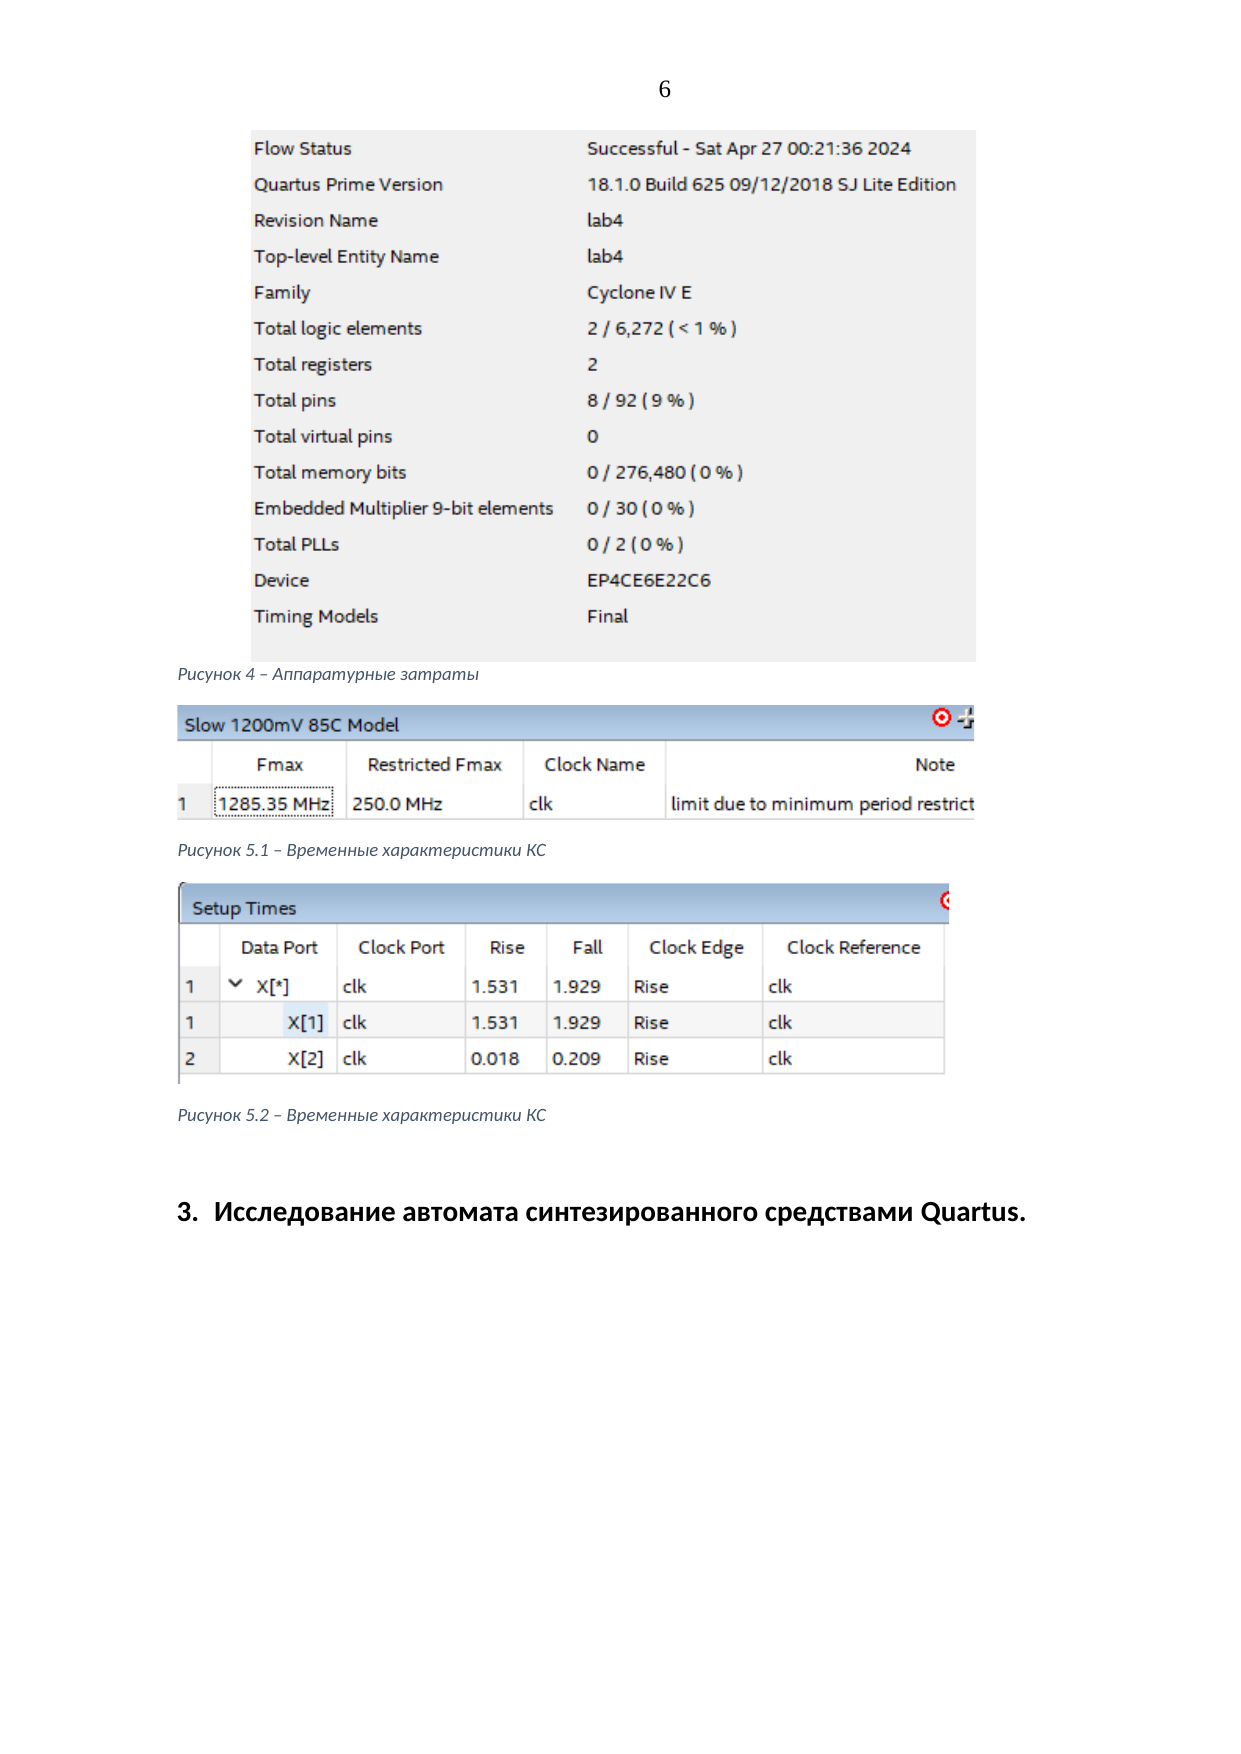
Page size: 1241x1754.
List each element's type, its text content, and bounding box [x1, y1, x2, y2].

text Рисунок 4 – Аппаратурные затраты [177, 662, 1152, 685]
picture [177, 705, 975, 820]
picture [251, 130, 977, 662]
text Рисунок 5.1 – Временные характеристики КС [177, 838, 1152, 861]
picture [177, 882, 950, 1084]
list Исследование автомата синтезированного средствами Quartus. [176, 1193, 1152, 1229]
text Рисунок 5.2 – Временные характеристики КС [177, 1103, 1152, 1126]
